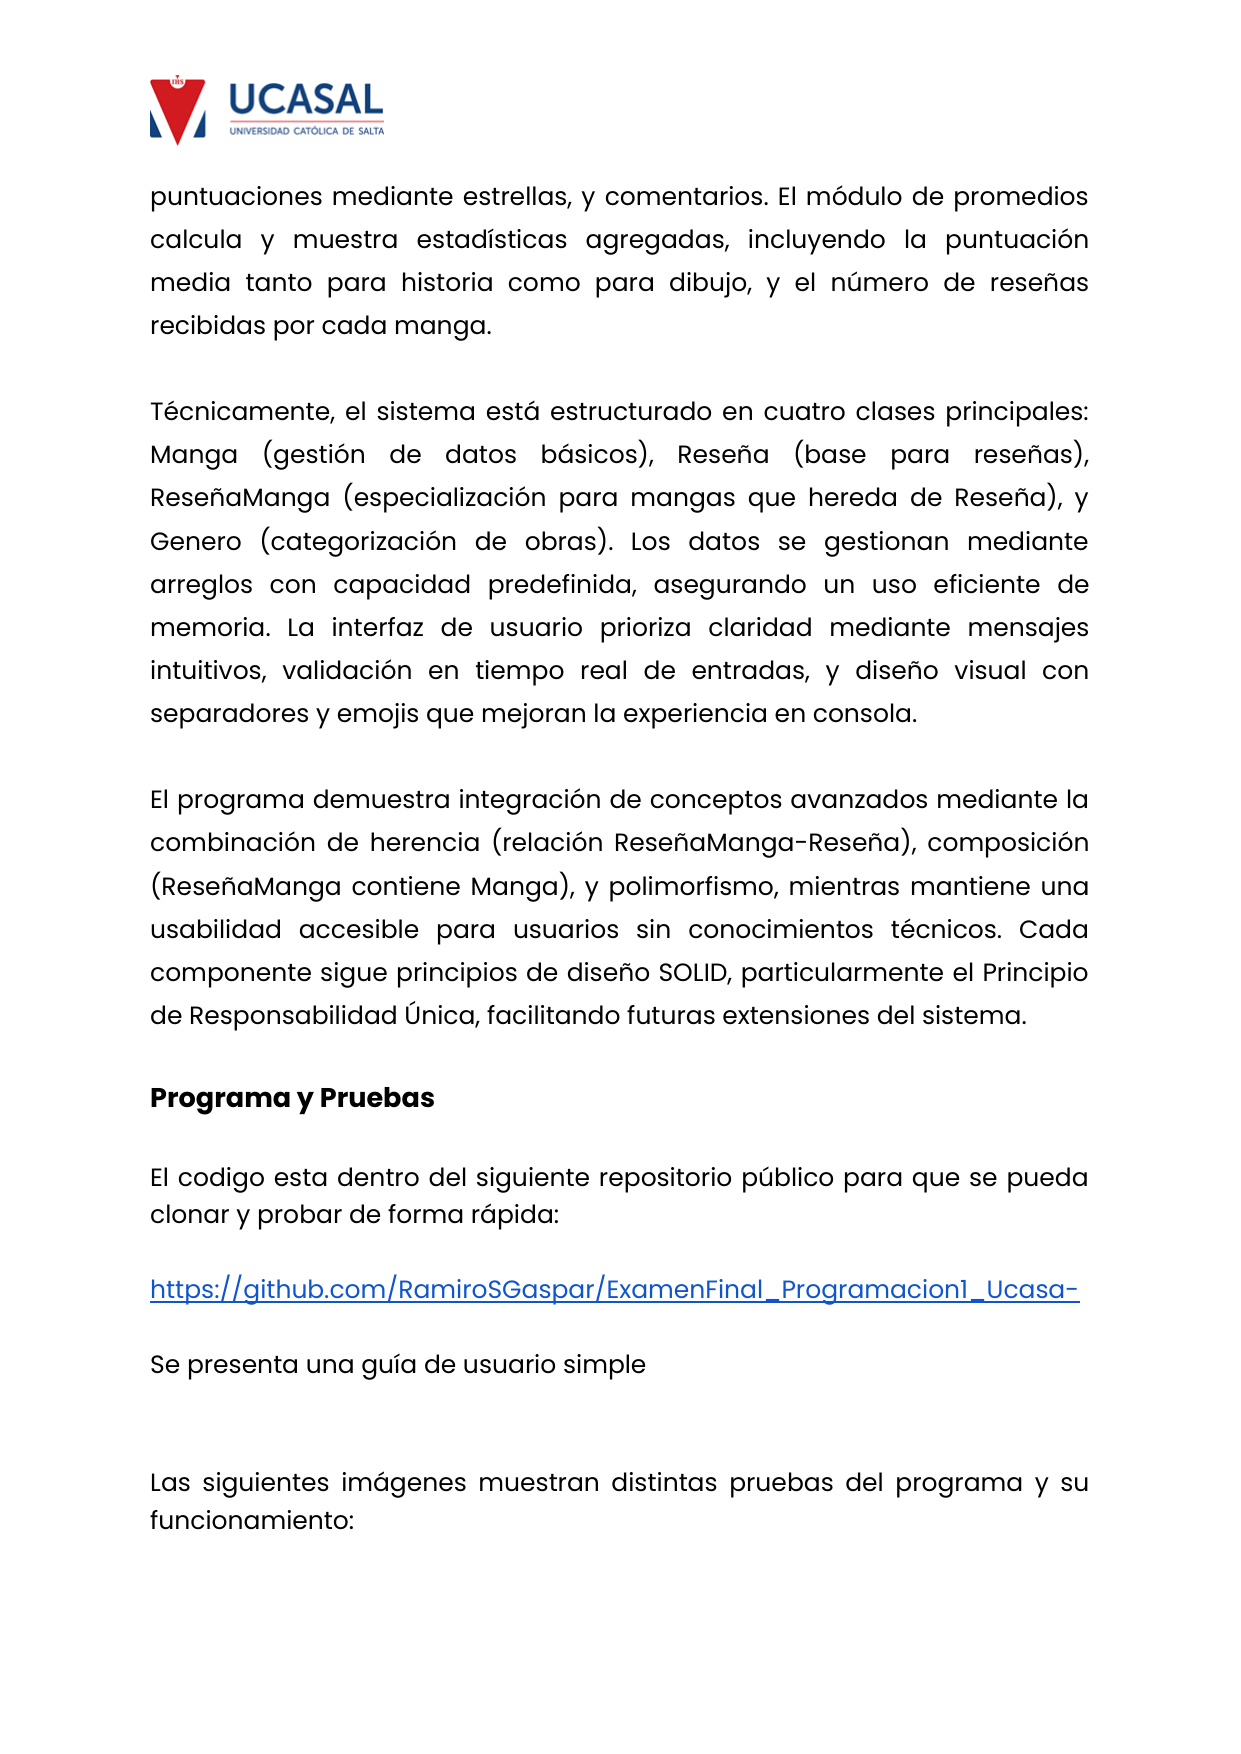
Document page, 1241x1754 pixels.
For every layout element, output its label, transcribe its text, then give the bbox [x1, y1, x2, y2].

text Programa y Pruebas [150, 1076, 1090, 1117]
text El programa demuestra integración de conceptos avanzados mediante la combinación de herencia (relación ReseñaManga-Reseña), composición (ReseñaManga contiene Manga), y polimorfismo, mientras mantiene una usabilidad accesible para usuarios sin conocimientos técnicos. Cada componente sigue principios de diseño SOLID, particularmente el Principio de Responsabilidad Única, facilitando futuras extensiones del sistema. [150, 780, 1090, 1033]
picture [150, 75, 384, 146]
text El codigo esta dentro del siguiente repositorio público para que se pueda clonar y probar de forma rápida: [150, 1157, 1090, 1232]
text https://github.com/RamiroSGaspar/ExamenFinal_Programacion1_Ucasa- [150, 1270, 1090, 1307]
text Técnicamente, el sistema está estructurado en cuatro clases principales: Manga (gestión de datos básicos), Reseña (base para reseñas), ReseñaManga (especialización para mangas que hereda de Reseña), y Genero (categorización de obras). Los datos se gestionan mediante arreglos con capacidad predefinida, asegurando un uso eficiente de memoria. La interfaz de usuario prioriza claridad mediante mensajes intuitivos, validación en tiempo real de entradas, y diseño visual con separadores y emojis que mejoran la experiencia en consola. [150, 392, 1090, 731]
text Se presenta una guía de usuario simple [150, 1345, 1090, 1382]
text Las siguientes imágenes muestran distintas pruebas del programa y su funcionamiento: [150, 1463, 1090, 1538]
